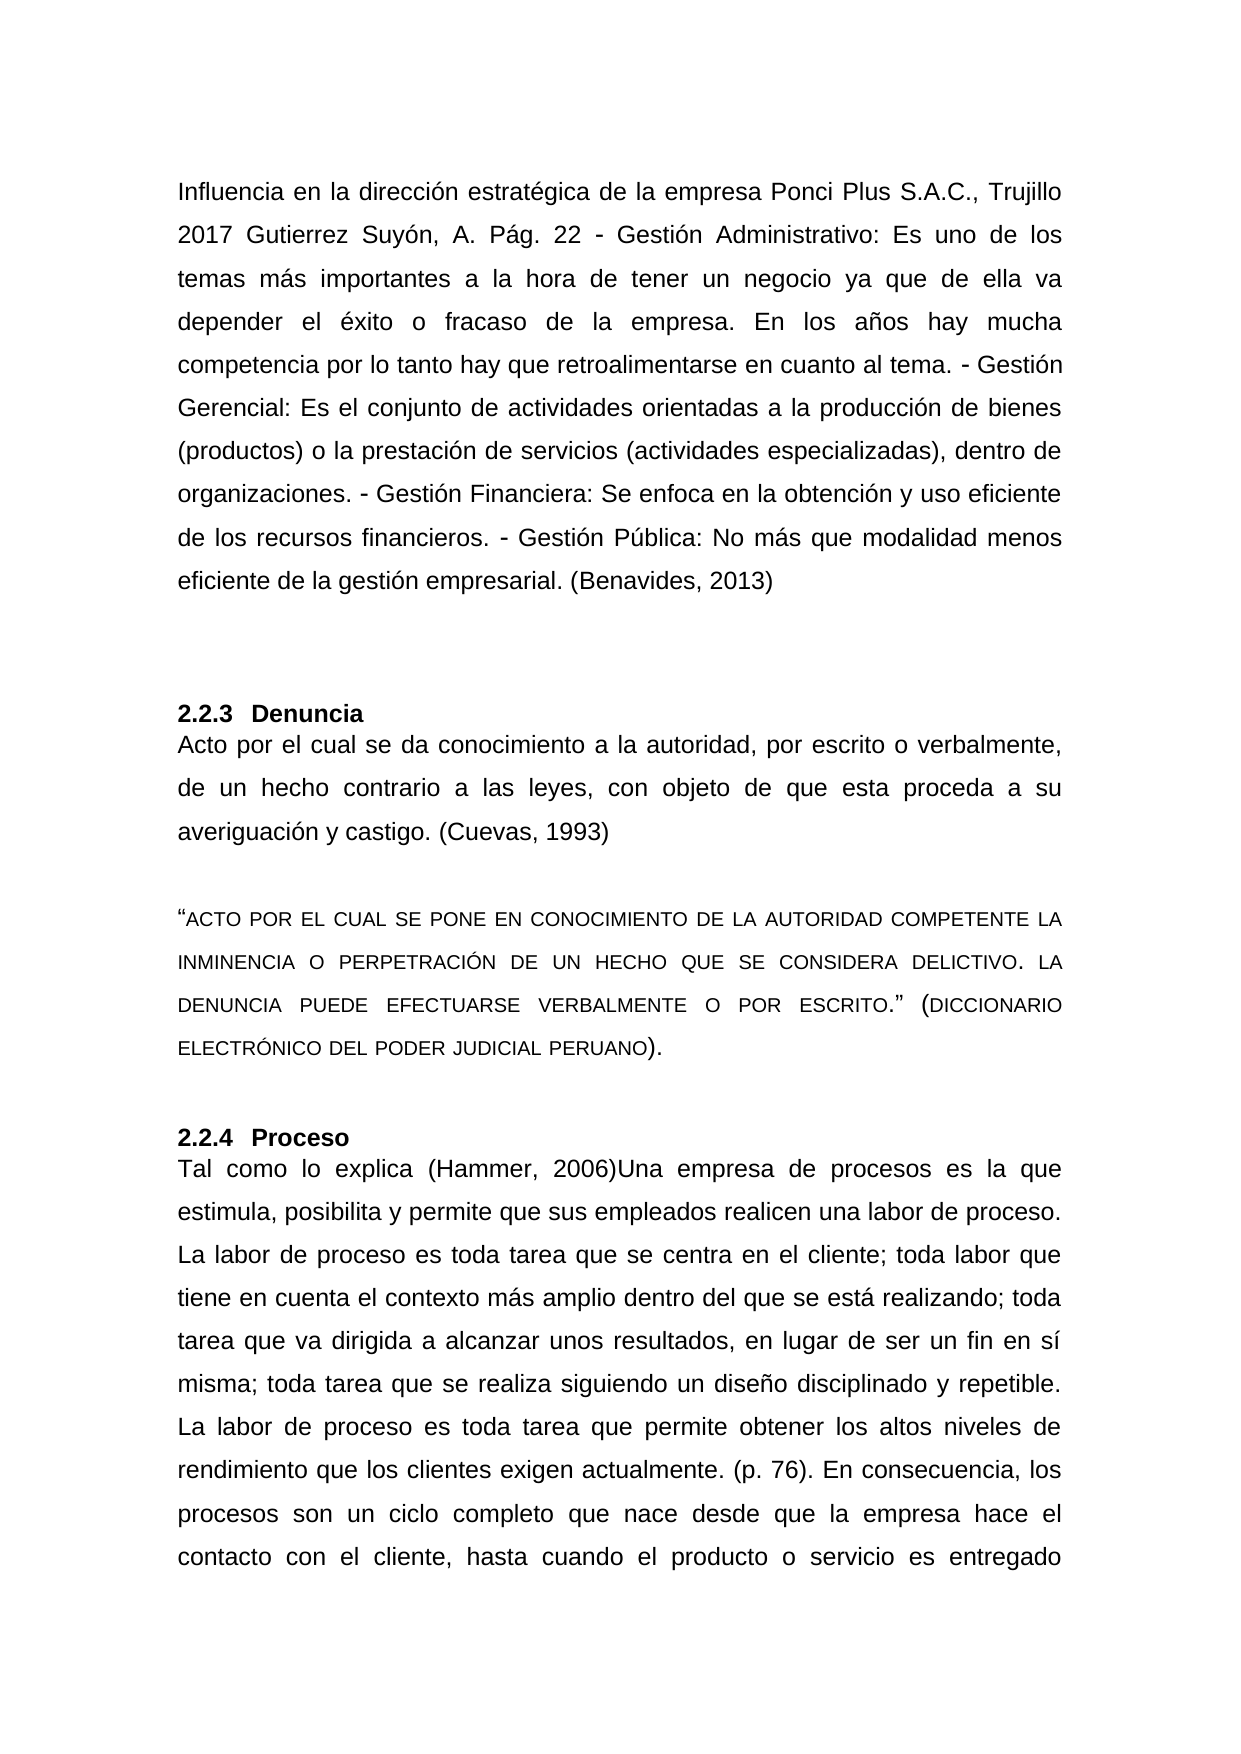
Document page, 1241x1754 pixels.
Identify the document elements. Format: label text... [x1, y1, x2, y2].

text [177, 1154, 1063, 1571]
subtitle 2.2.3 Denuncia [177, 699, 1063, 728]
text “acto por el cual se pone en conocimiento de la autoridad competente la inminencia o perpetración de un hecho que se considera delictivo. la denuncia puede efectuarse verbalmente o por escrito.” (diccionario electrónico del poder judicial peruano). [177, 903, 1063, 1061]
text Acto por el cual se da conocimiento a la autoridad, por escrito o verbalmente, de un hecho contrario a las leyes, con objeto de que esta proceda a su averiguación y castigo. [177, 730, 1063, 845]
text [177, 177, 1063, 594]
subtitle 2.2.4 Proceso [177, 1123, 1063, 1151]
